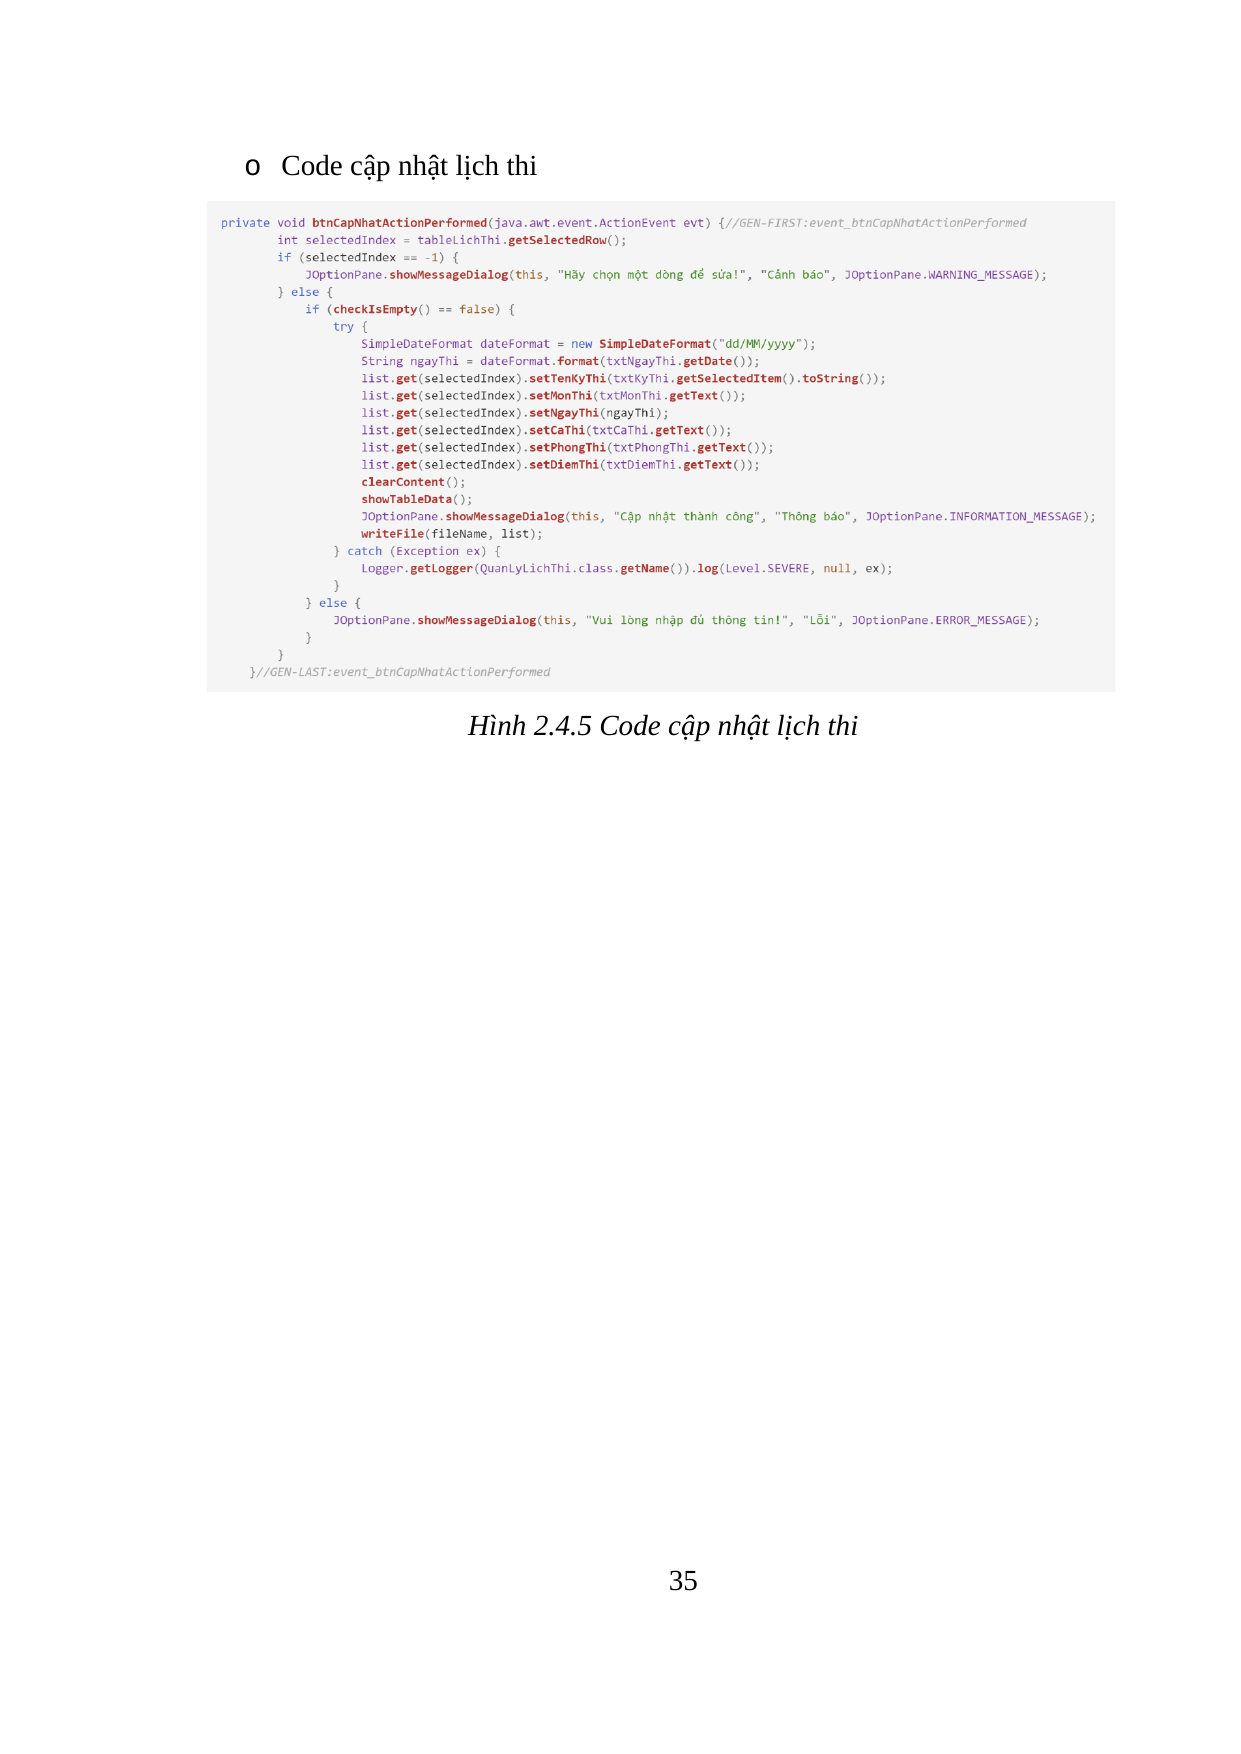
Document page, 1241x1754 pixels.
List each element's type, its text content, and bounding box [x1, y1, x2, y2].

list Code cập nhật lịch thi [244, 148, 1122, 184]
picture [206, 201, 1116, 692]
